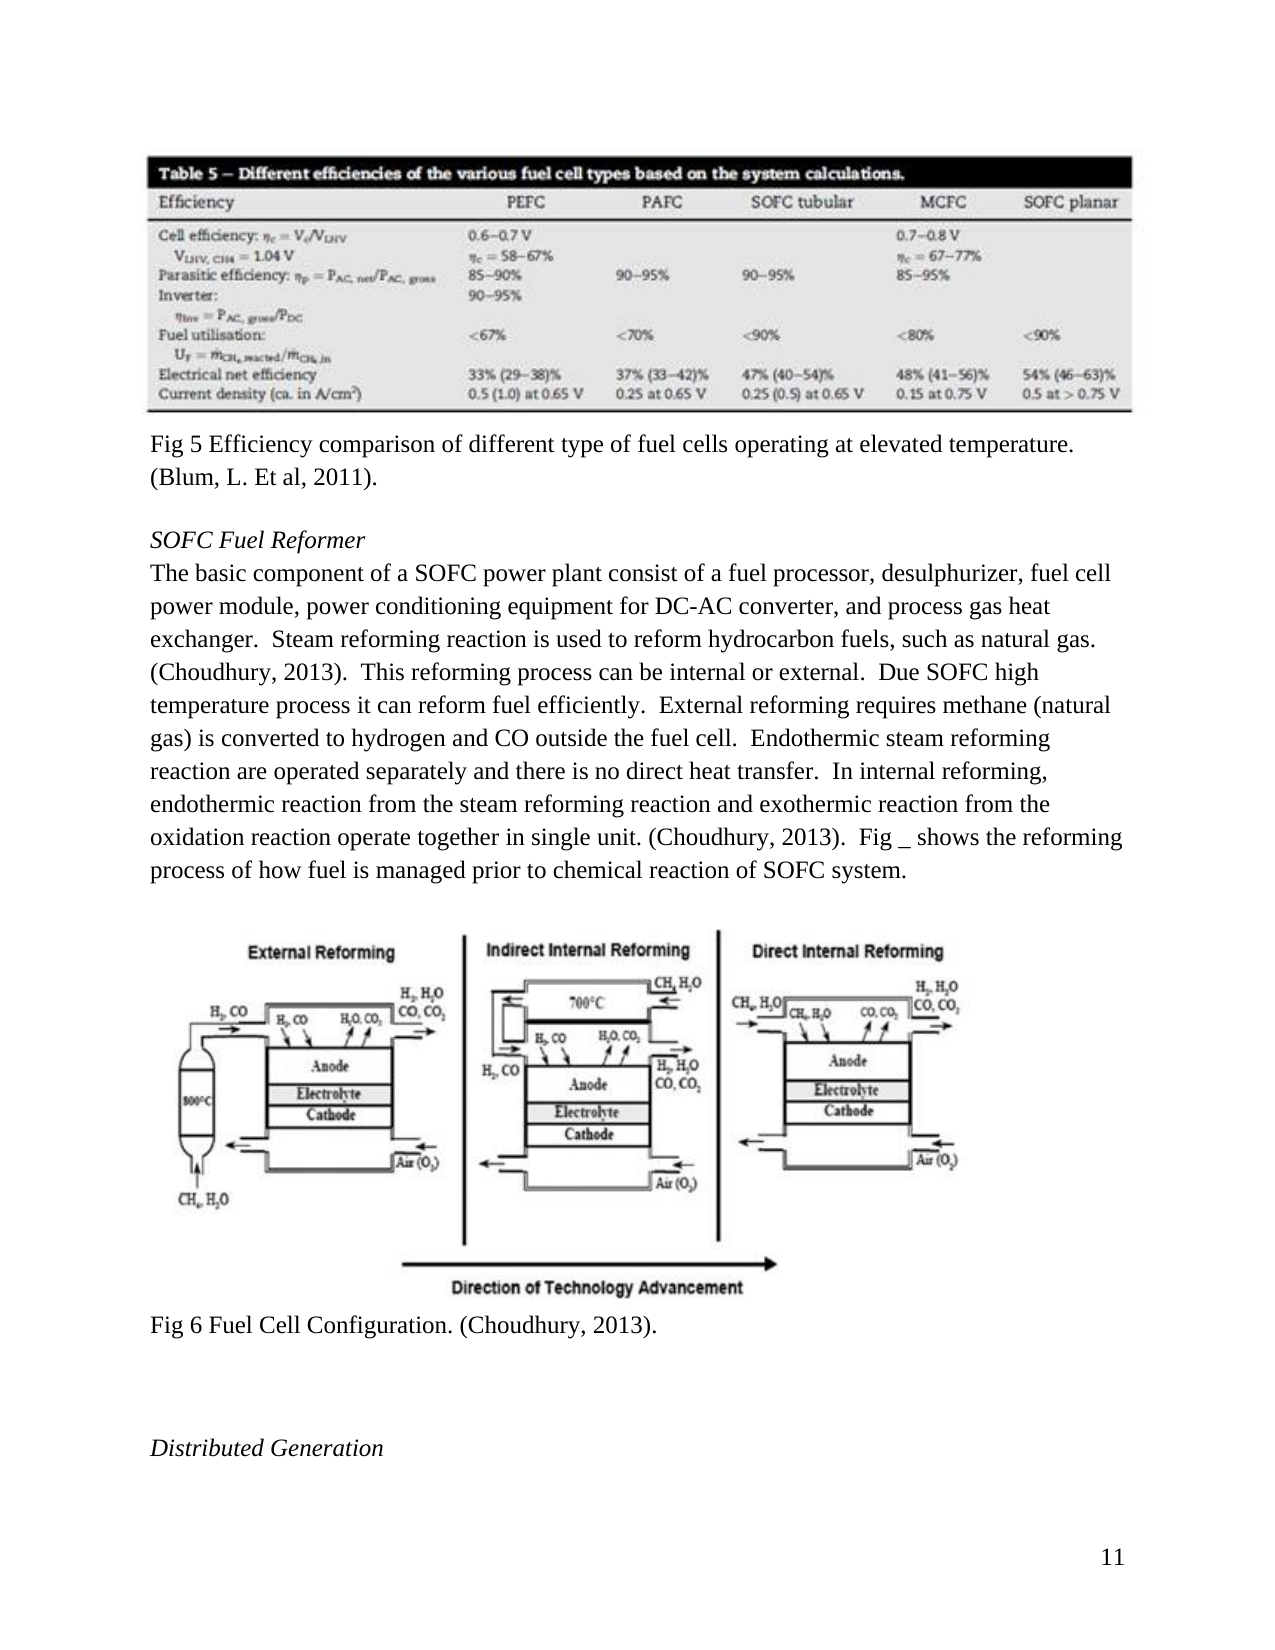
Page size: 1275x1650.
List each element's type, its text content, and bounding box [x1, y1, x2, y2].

picture [150, 918, 1005, 1306]
text Fig 5 Efficiency comparison of different type of fuel cells operating at elevated temperature.(Blum, L. Et al, 2011). [150, 429, 1125, 491]
text The basic component of a SOFC power plant consist of a fuel processor, desulphurizer, fuel cell power module, power conditioning equipment for DC-AC converter, and process gas heat exchanger. Steam reforming reaction is used to reform hydrocarbon fuels, such as natural gas. (Choudhury, 2013). This reforming process can be internal or external. Due SOFC high temperature process it can reform fuel efficiently. External reforming requires methane (natural gas) is converted to hydrogen and CO outside the fuel cell. Endothermic steam reforming reaction are operated separately and there is no direct heat transfer. In internal reforming, endothermic reaction from the steam reforming reaction and exothermic reaction from the oxidation reaction operate together in single unit. (Choudhury, 2013). Fig _ shows the reforming process of how fuel is managed prior to chemical reaction of SOFC system. [150, 558, 1125, 884]
text Fig 6 Fuel Cell Configuration. (Choudhury, 2013). [150, 1310, 1125, 1339]
text Distributed Generation [150, 1433, 1125, 1462]
picture [140, 150, 1146, 425]
text SOFC Fuel Reformer [150, 525, 1125, 554]
